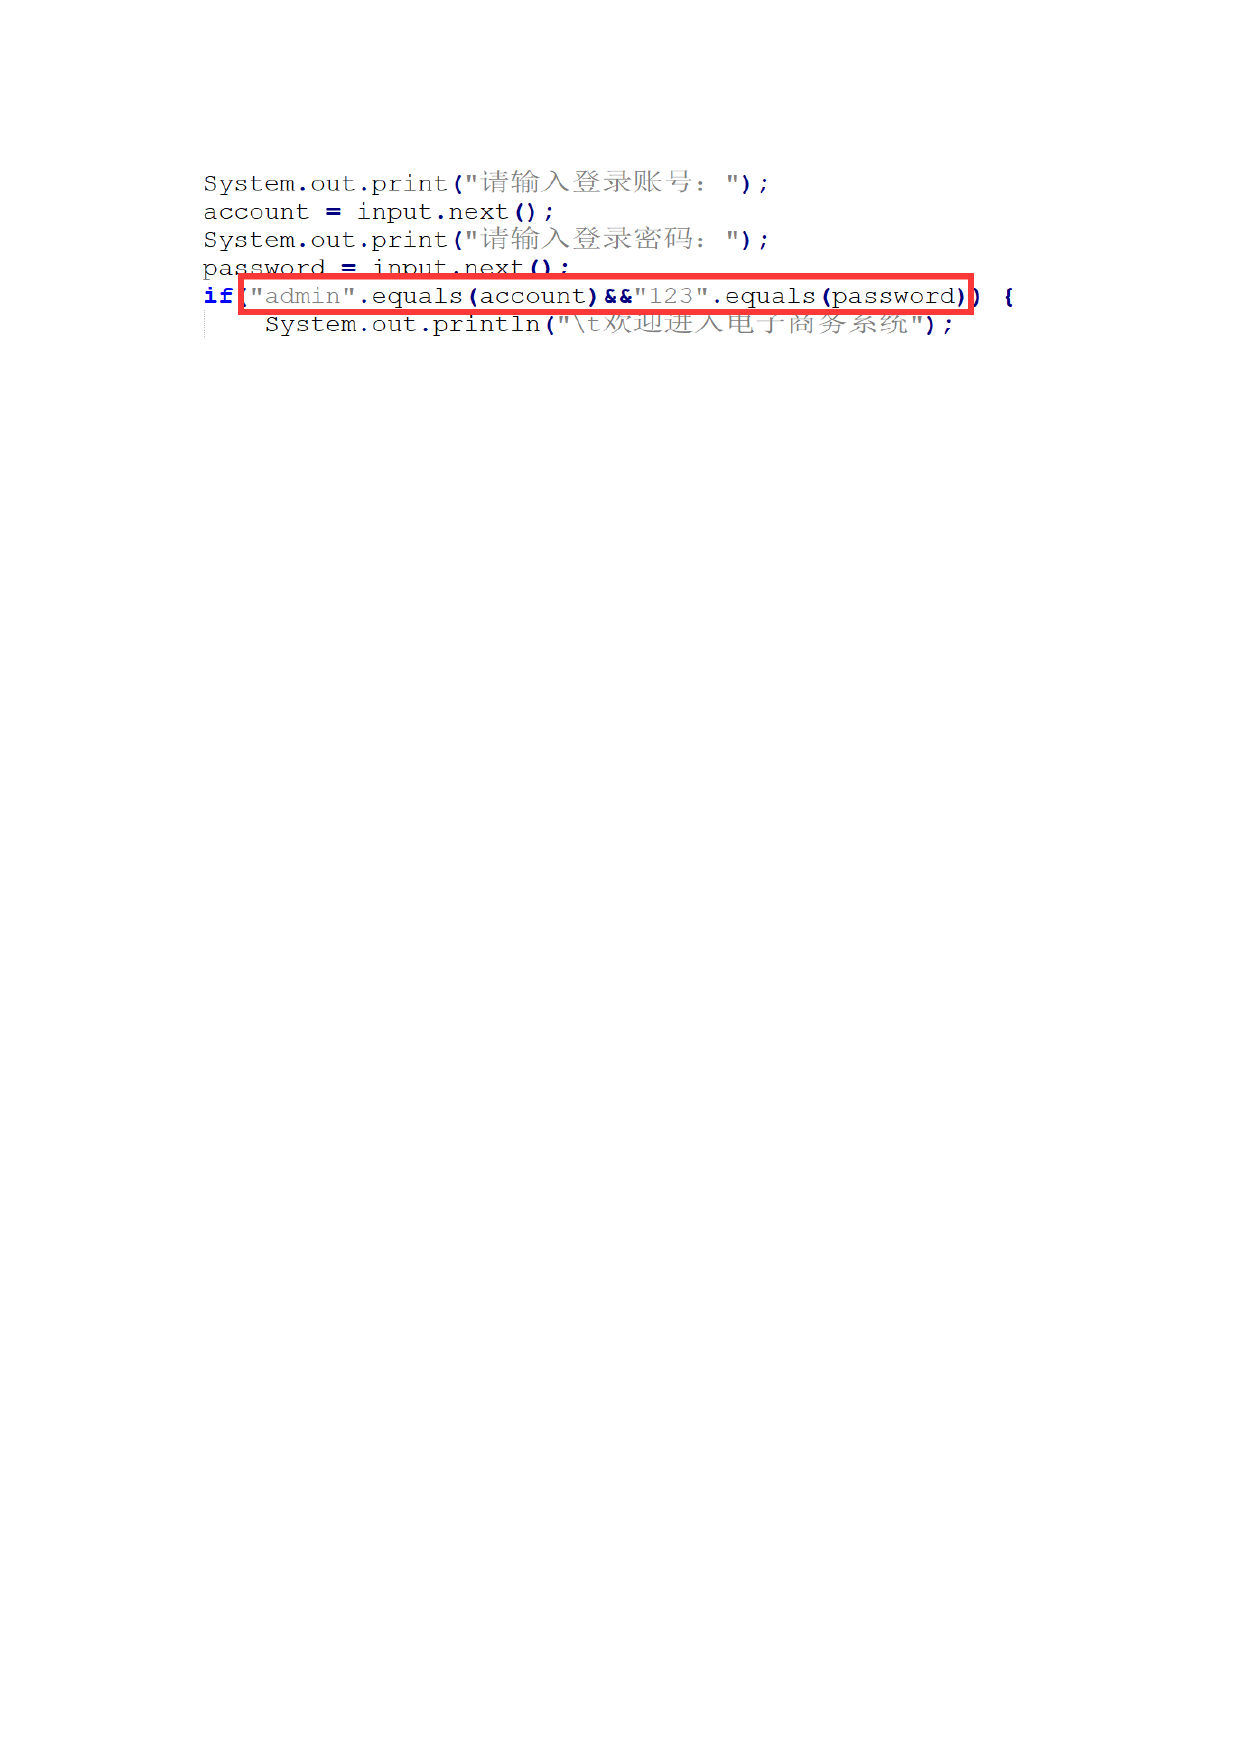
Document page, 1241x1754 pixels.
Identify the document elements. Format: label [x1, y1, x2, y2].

picture [187, 162, 1053, 339]
